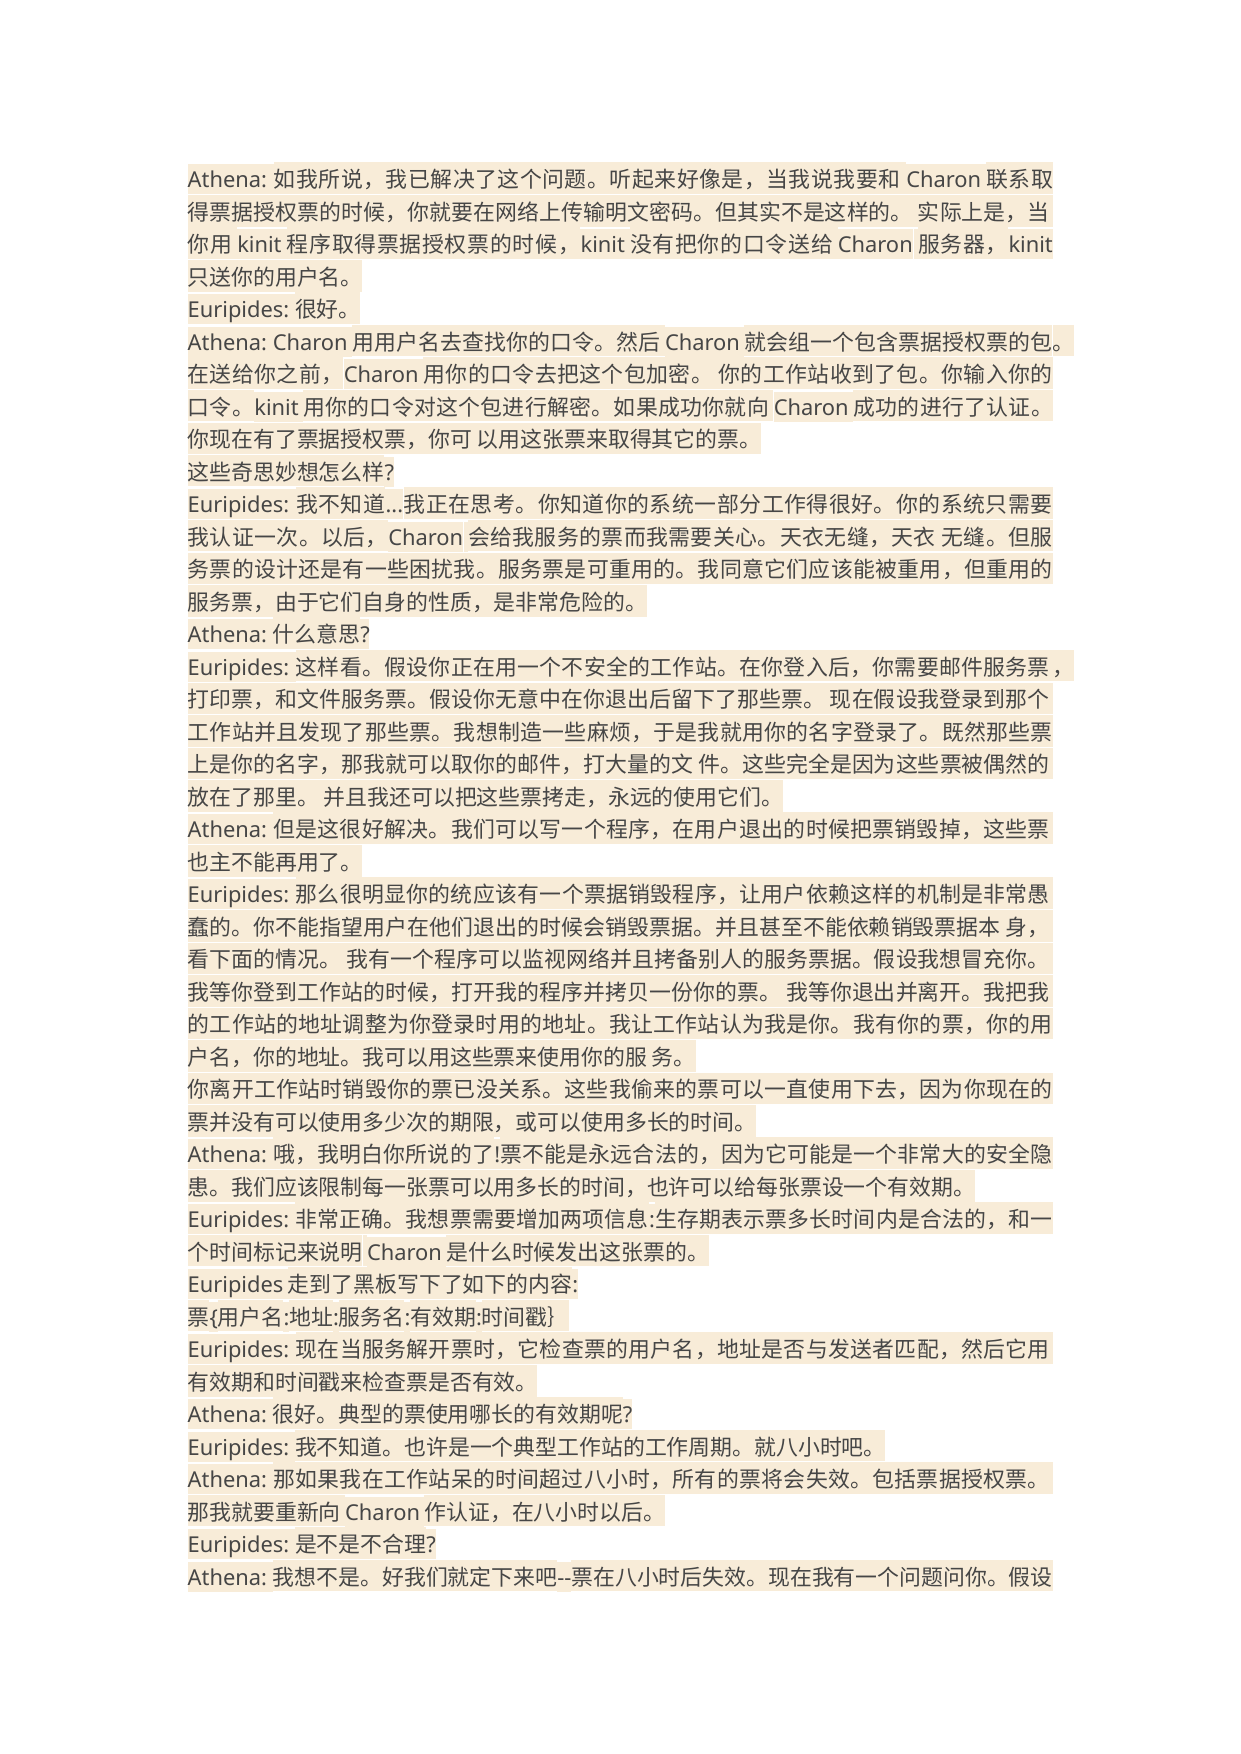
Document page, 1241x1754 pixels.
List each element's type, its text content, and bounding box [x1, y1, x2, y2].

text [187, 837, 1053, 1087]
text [187, 1162, 1053, 1486]
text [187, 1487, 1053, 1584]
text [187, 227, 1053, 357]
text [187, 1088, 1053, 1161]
